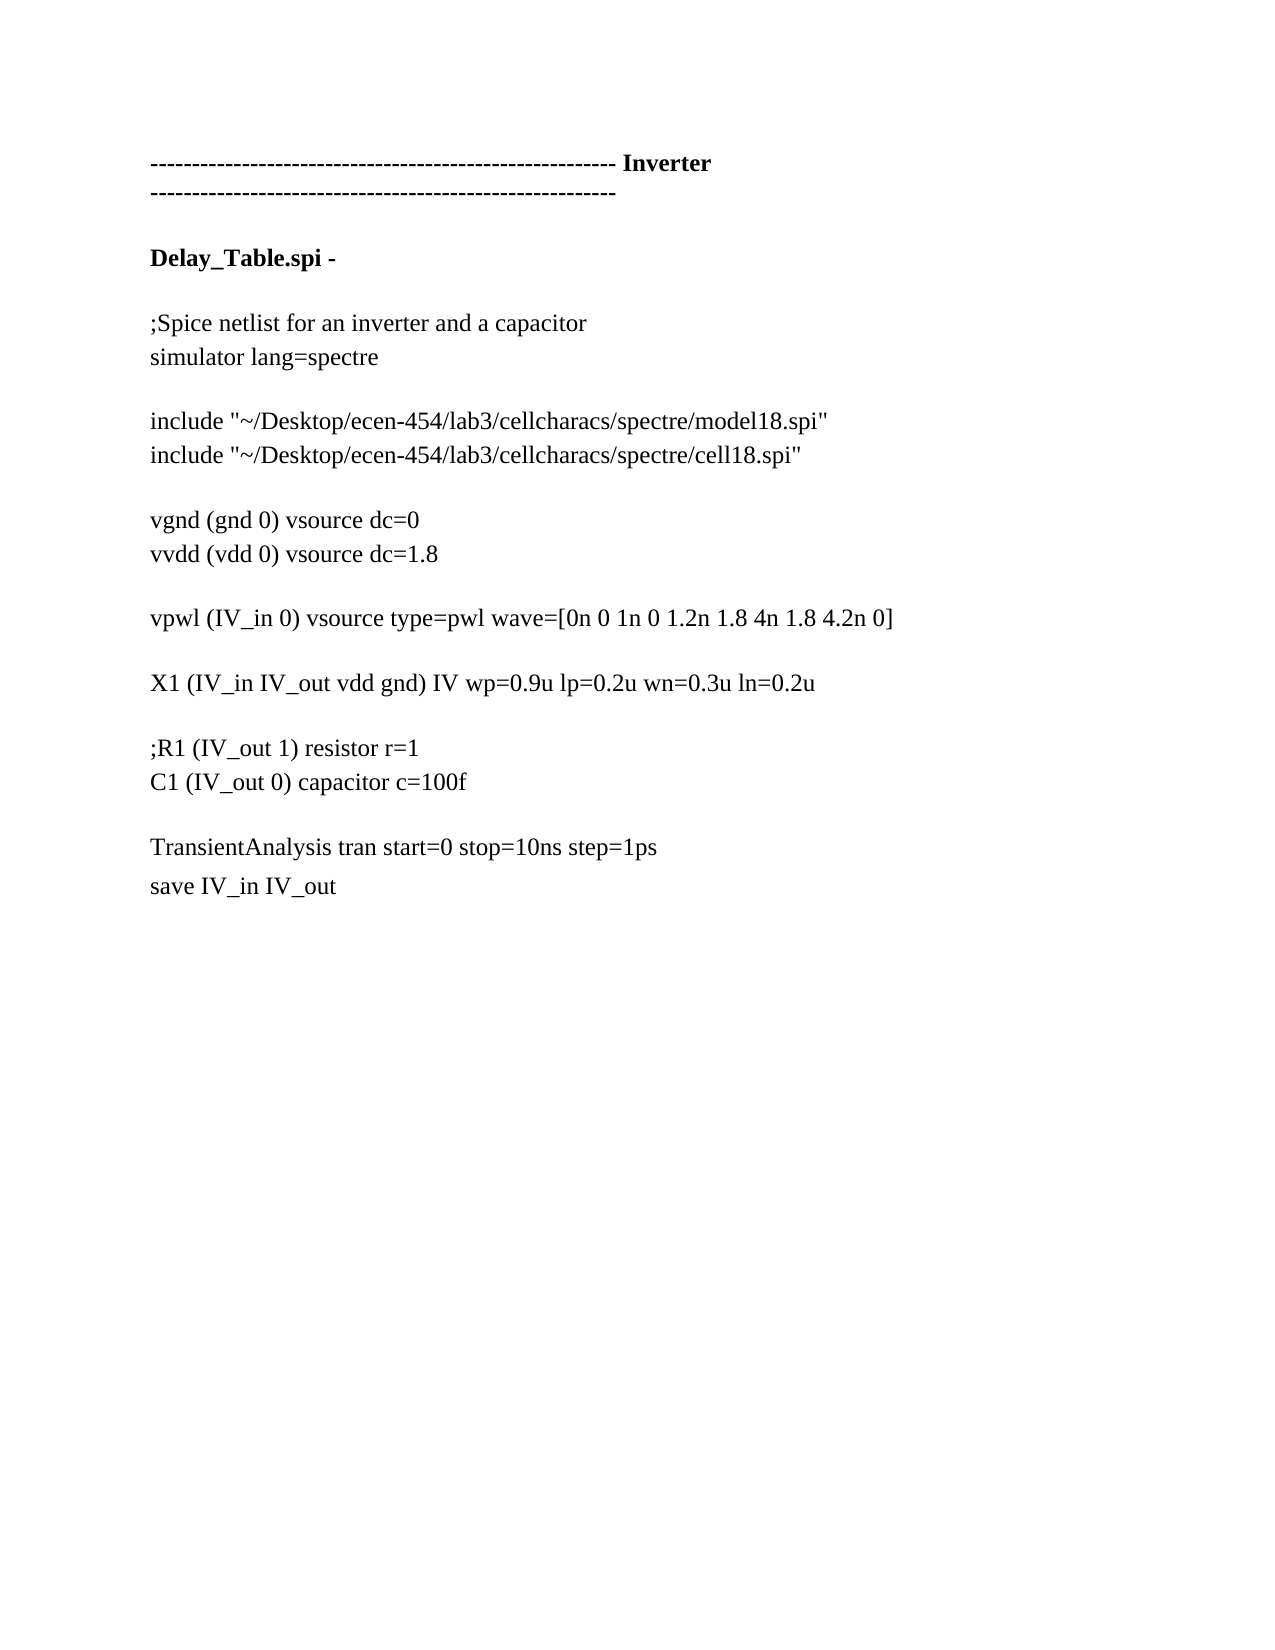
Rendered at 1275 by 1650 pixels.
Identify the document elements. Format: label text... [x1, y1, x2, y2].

text include "~/Desktop/ecen-454/lab3/cellcharacs/spectre/model18.spi" [150, 406, 1125, 435]
text X1 (IV_in IV_out vdd gnd) IV wp=0.9u lp=0.2u wn=0.3u ln=0.2u [150, 668, 1125, 697]
text ;R1 (IV_out 1) resistor r=1 [150, 733, 1125, 762]
text simulator lang=spectre [150, 342, 1125, 370]
text include "~/Desktop/ecen-454/lab3/cellcharacs/spectre/cell18.spi" [150, 440, 1125, 469]
text vvdd (vdd 0) vsource dc=1.8 [150, 539, 1125, 567]
text TransientAnalysis tran start=0 stop=10ns step=1ps save IV_in IV_out [150, 832, 667, 900]
text -------------------------------------------------------- Inverter -------------------------------------------------------- [150, 148, 1125, 205]
text C1 (IV_out 0) capacitor c=100f [150, 767, 1125, 796]
text Delay_Table.spi - [150, 243, 1125, 272]
text ;Spice netlist for an inverter and a capacitor [150, 308, 1125, 337]
text vpwl (IV_in 0) vsource type=pwl wave=[0n 0 1n 0 1.2n 1.8 4n 1.8 4.2n 0] [150, 603, 1125, 632]
text vgnd (gnd 0) vsource dc=0 [150, 505, 1125, 534]
